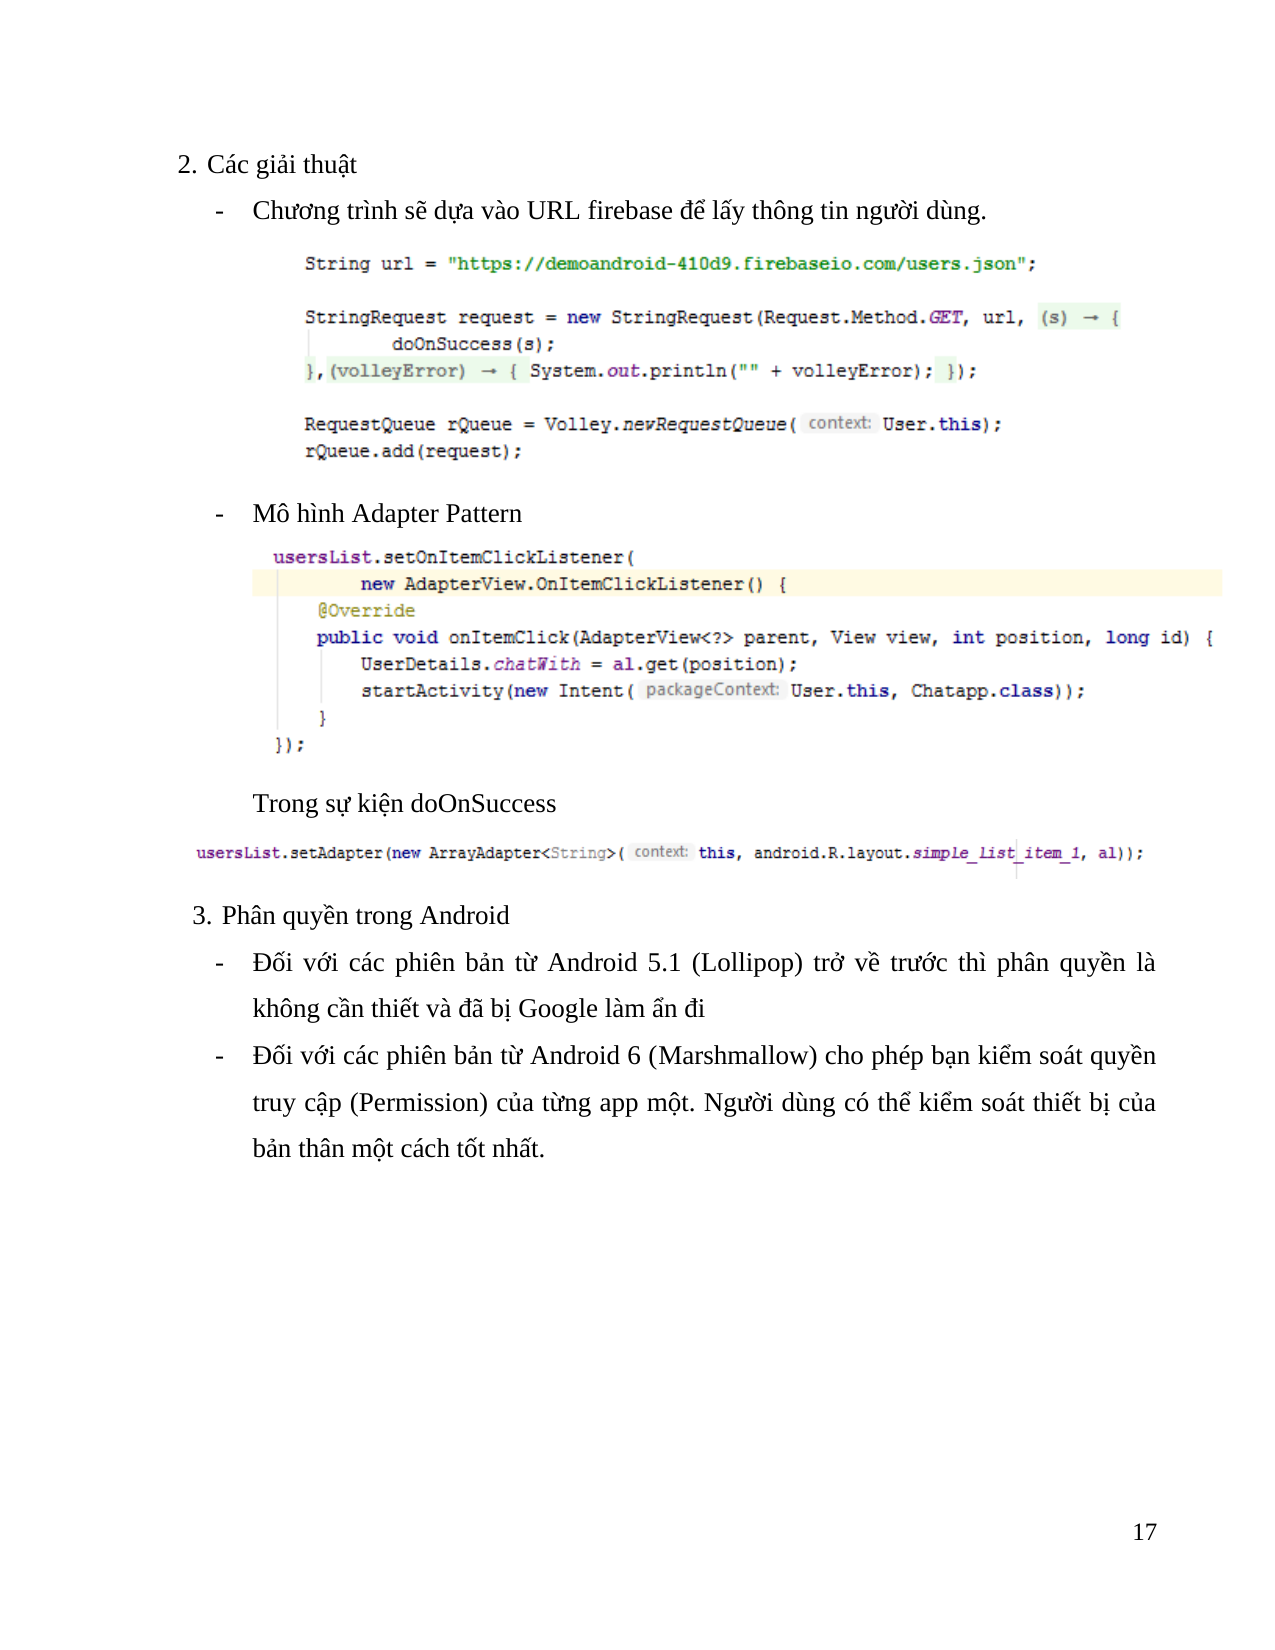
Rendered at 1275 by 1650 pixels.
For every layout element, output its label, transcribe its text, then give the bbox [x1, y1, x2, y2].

picture [280, 241, 1157, 484]
list Mô hình Adapter Pattern [215, 497, 1157, 528]
list Đối với các phiên bản từ Android 5.1 (Lollipop) trở về trước thì phân quyền là không cần thiết và đã bị Google làm ẩn đi [215, 946, 1157, 1023]
list Các giải thuật [177, 148, 1157, 179]
picture [252, 543, 1223, 774]
text Trong sự kiện doOnSuccess [177, 788, 1157, 819]
list Đối với các phiên bản từ Android 6 (Marshmallow) cho phép bạn kiểm soát quyền truy cập (Permission) của từng app một. Người dùng có thể kiểm soát thiết bị của bản thân một cách tốt nhất. [215, 1039, 1157, 1163]
list Phân quyền trong Android [192, 899, 1157, 930]
list Chương trình sẽ dựa vào URL firebase để lấy thông tin người dùng. [215, 194, 1157, 226]
picture [177, 839, 1157, 879]
